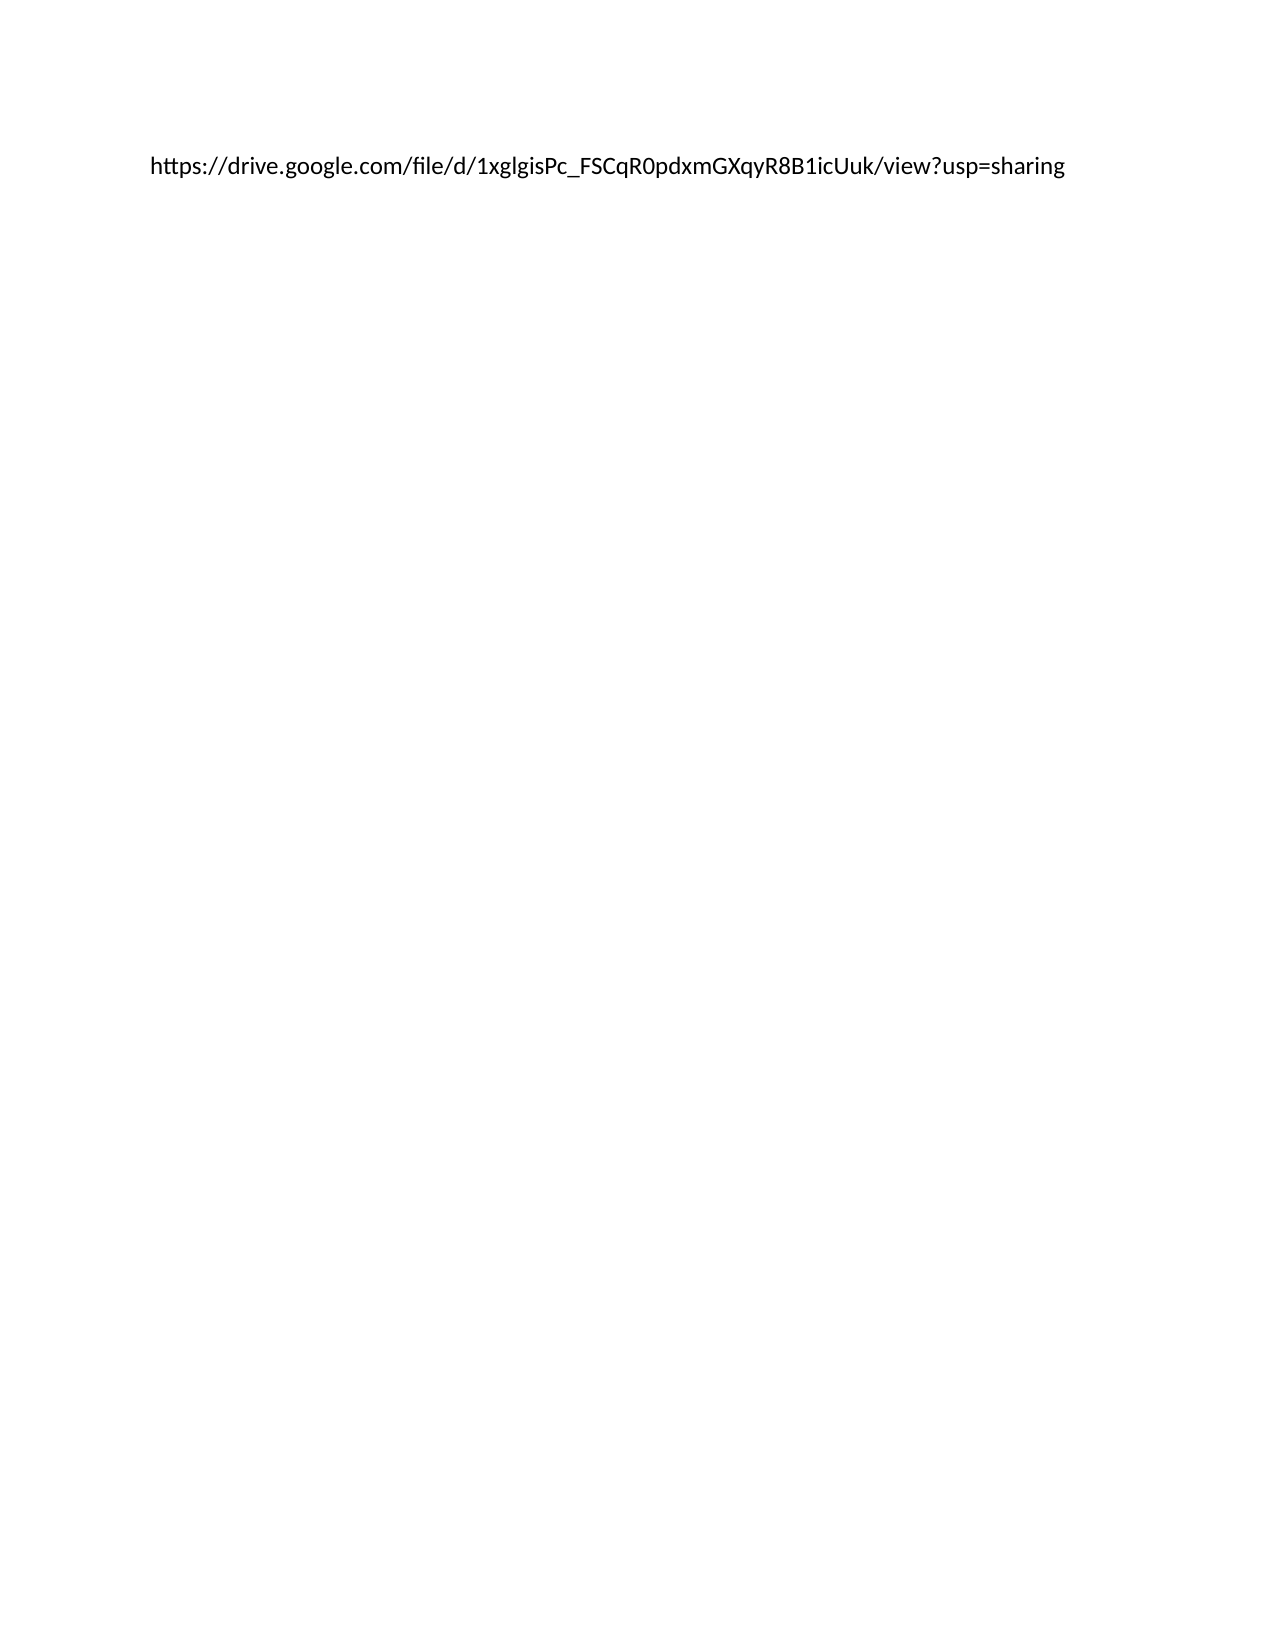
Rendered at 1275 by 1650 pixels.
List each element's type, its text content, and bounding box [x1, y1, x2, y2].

text https://drive.google.com/file/d/1xglgisPc_FSCqR0pdxmGXqyR8B1icUuk/view?usp=sharing [150, 150, 1125, 181]
